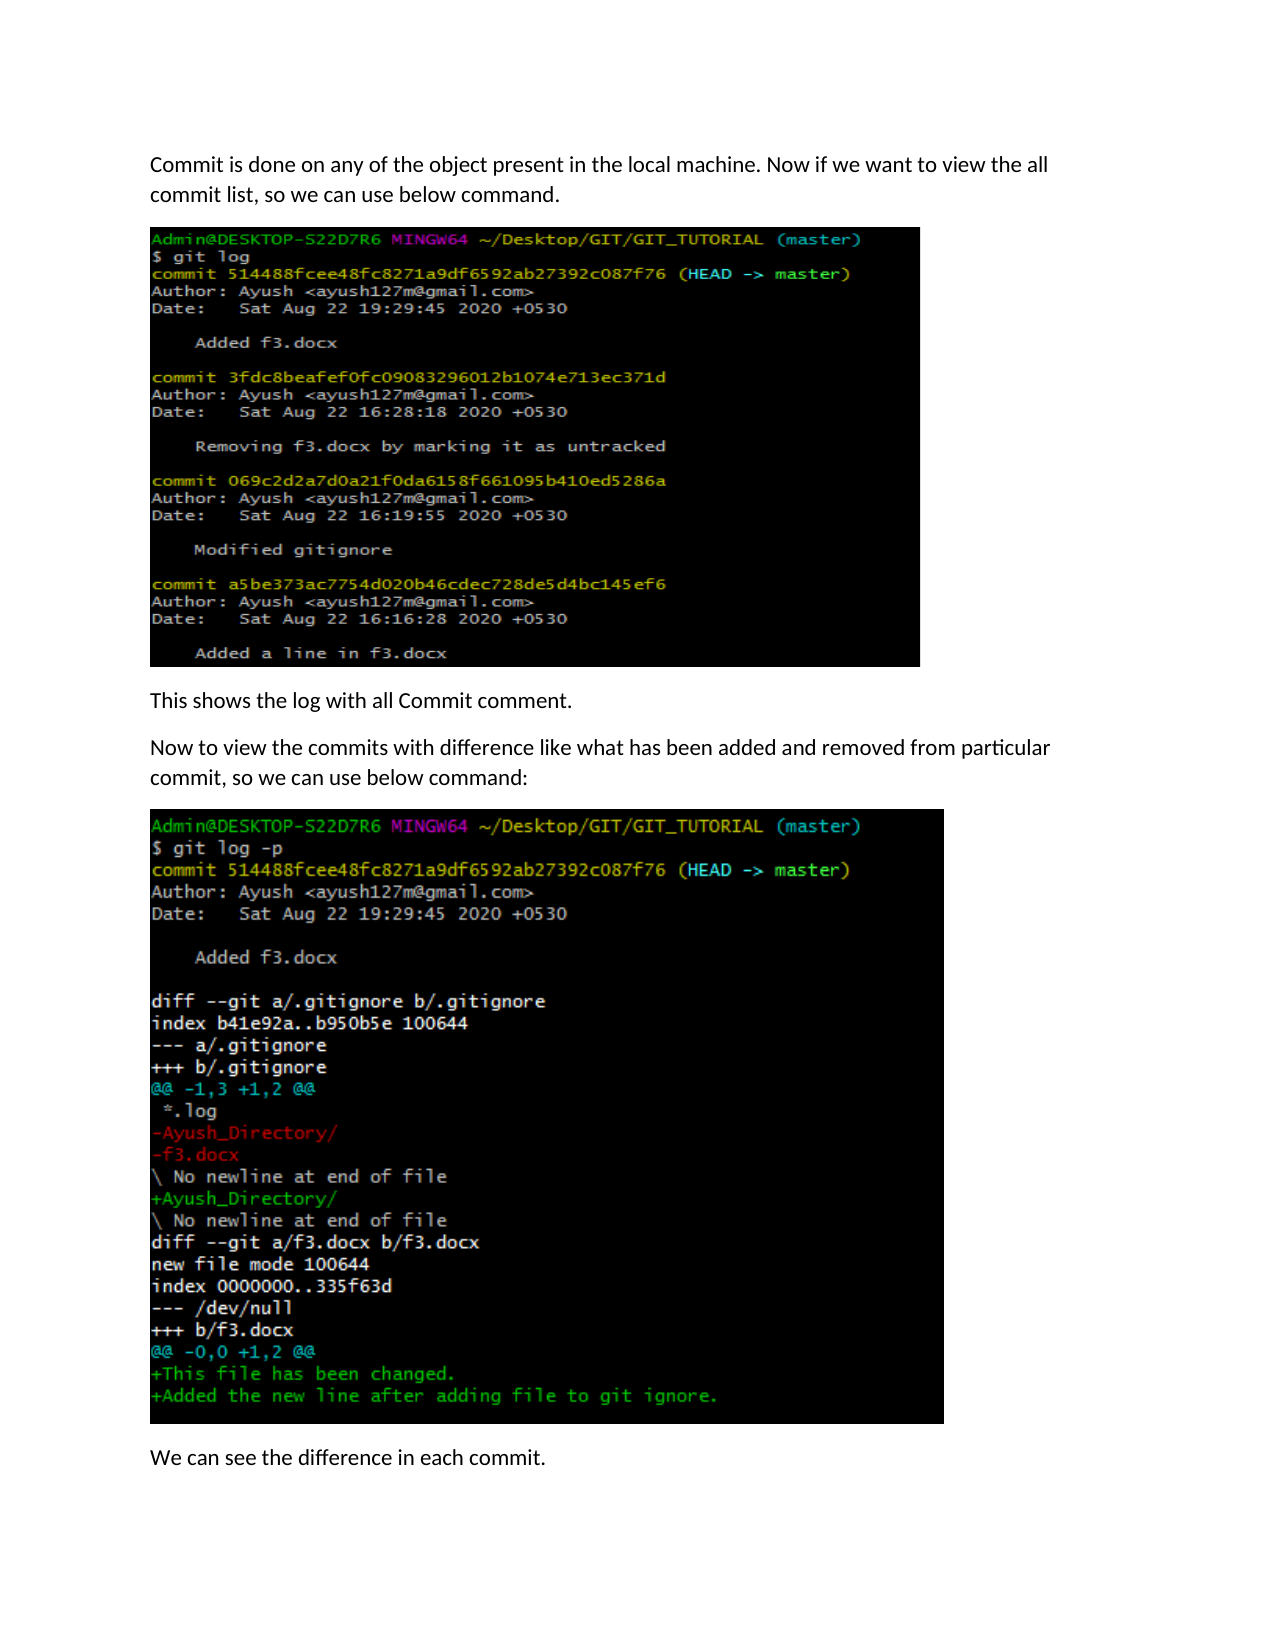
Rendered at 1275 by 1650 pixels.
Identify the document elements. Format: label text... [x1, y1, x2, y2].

text This shows the log with all Commit comment. [150, 686, 1125, 714]
text We can see the difference in each commit. [150, 1443, 1125, 1471]
picture [150, 227, 921, 667]
picture [150, 809, 944, 1424]
text Now to view the commits with difference like what has been added and removed from particular commit, so we can use below command: [150, 733, 1125, 791]
text Commit is done on any of the object present in the local machine. Now if we want to view the all commit list, so we can use below command. [150, 150, 1125, 208]
